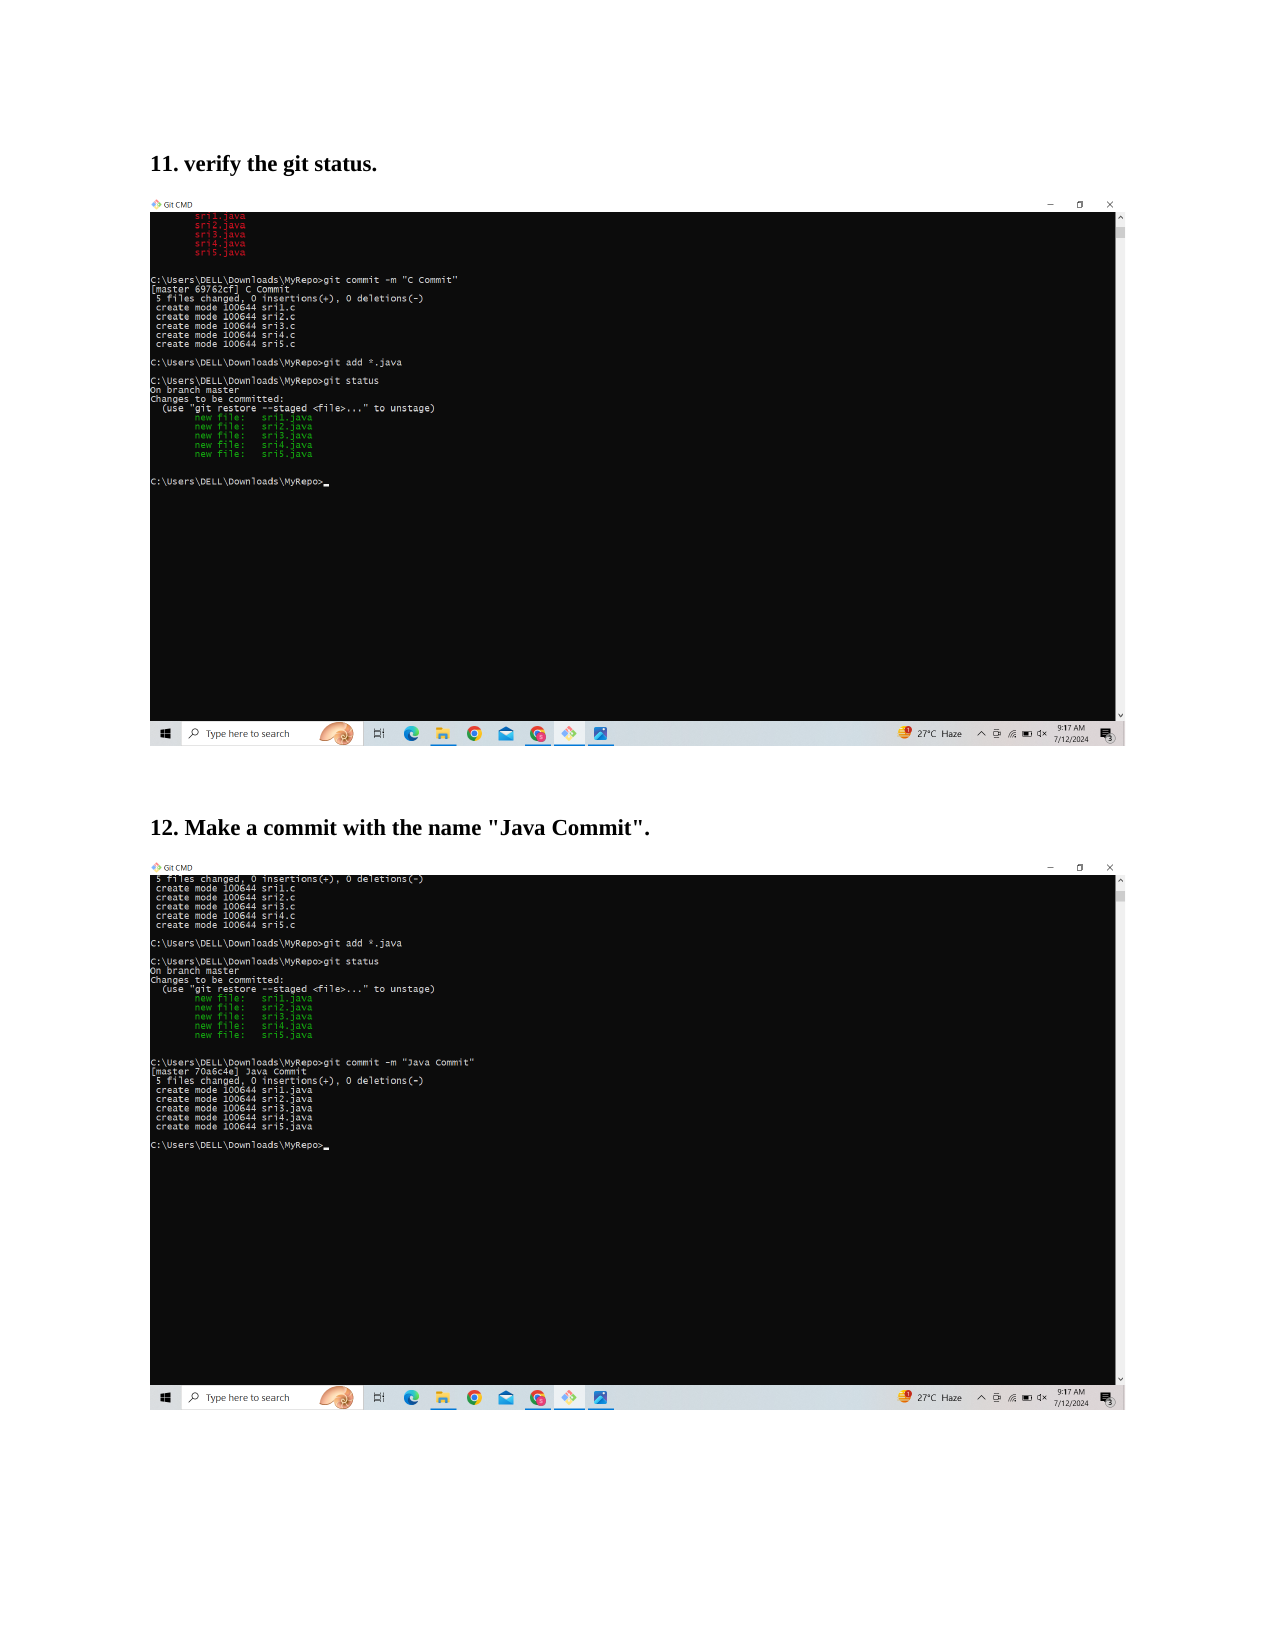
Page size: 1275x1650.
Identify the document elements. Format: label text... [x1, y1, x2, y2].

picture [150, 860, 1125, 1410]
picture [150, 197, 1125, 746]
text 12. Make a commit with the name "Java Commit". [150, 814, 1125, 840]
text 11. verify the git status. [150, 150, 1125, 176]
